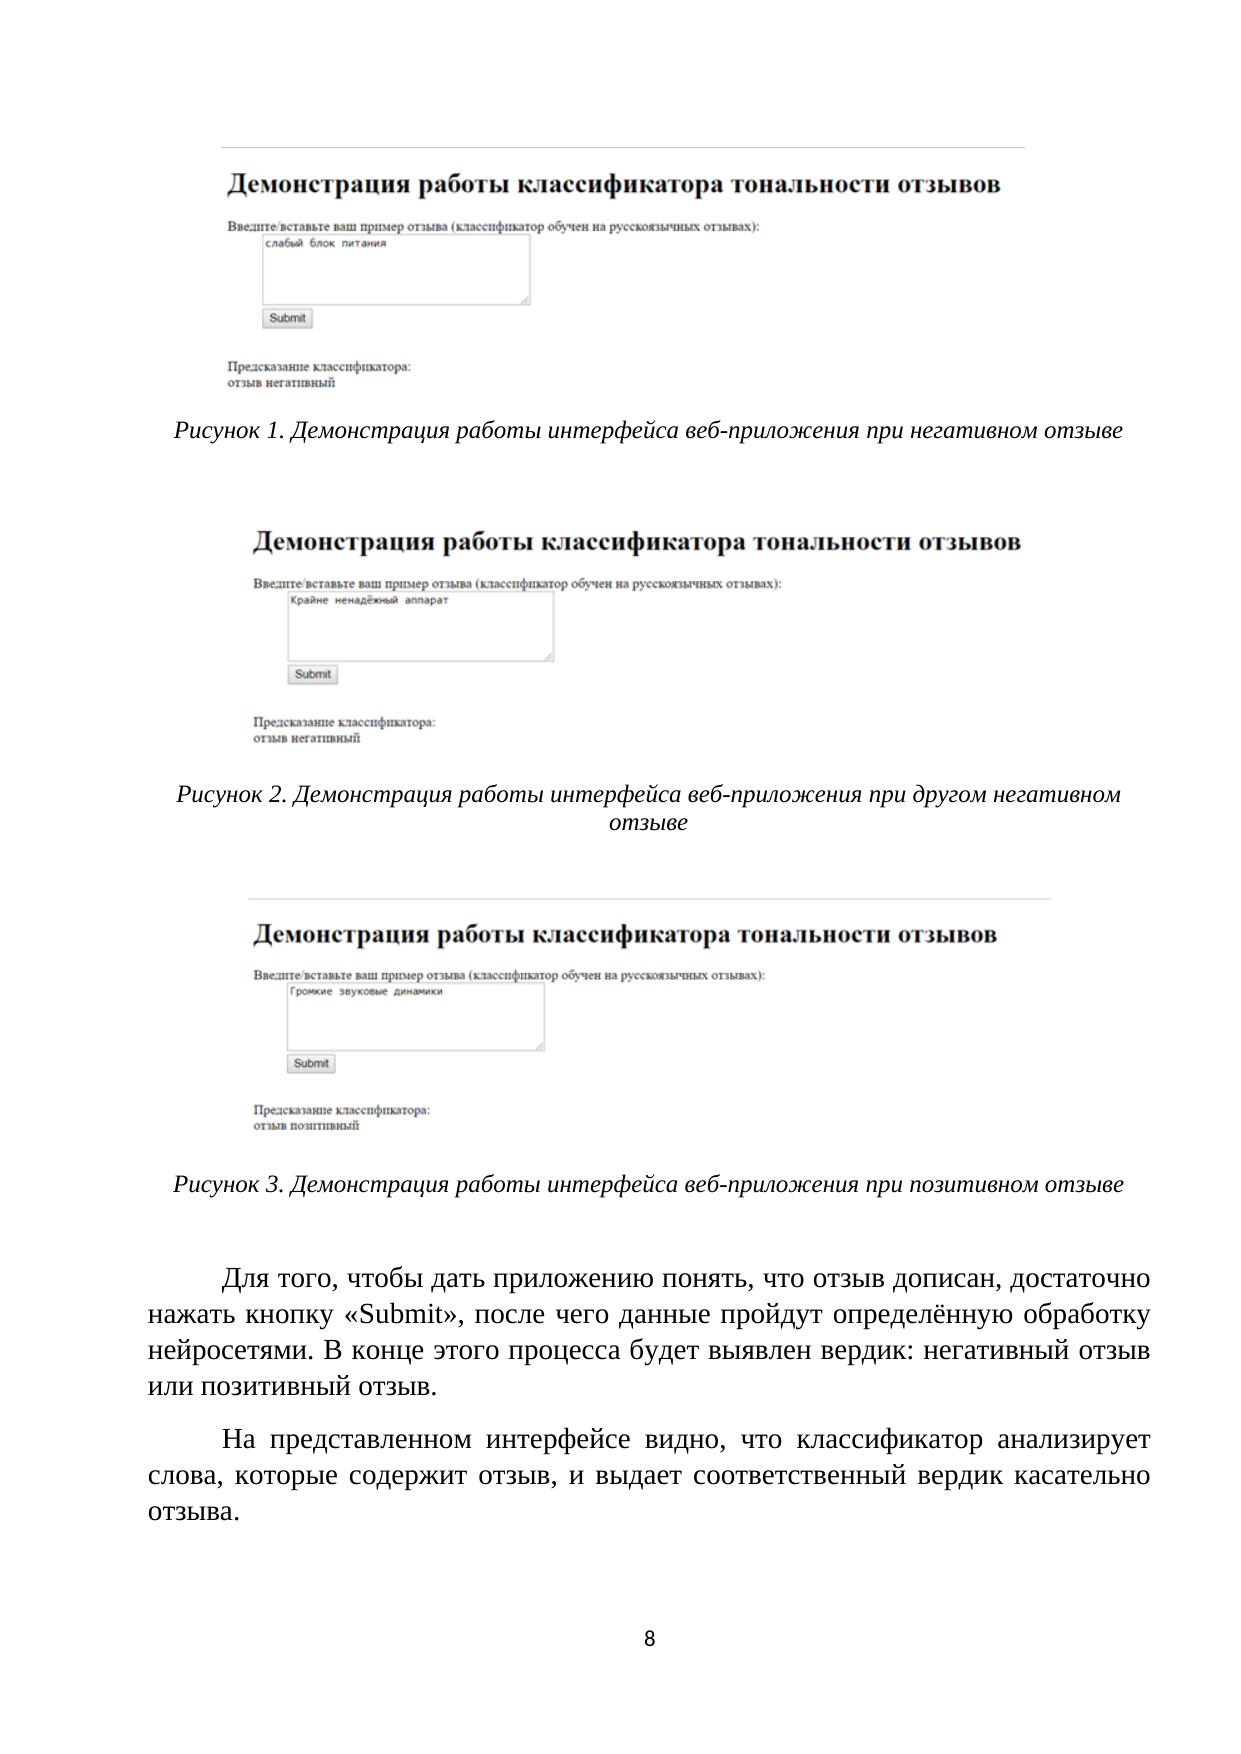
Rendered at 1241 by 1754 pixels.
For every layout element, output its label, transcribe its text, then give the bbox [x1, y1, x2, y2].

picture [221, 147, 1026, 397]
picture [247, 506, 1052, 758]
text На представленном интерфейсе видно, что классификатор анализирует слова, которые содержит отзыв, и выдает соответственный вердик касательно отзыва. [148, 1421, 1152, 1527]
text Для того, чтобы дать приложению понять, что отзыв дописан, достаточно нажать кнопку «Submit», после чего данные пройдут определённую обработку нейросетями. В конце этого процесса будет выявлен вердик: негативный отзыв или позитивный отзыв. [148, 1260, 1152, 1402]
picture [247, 898, 1052, 1150]
